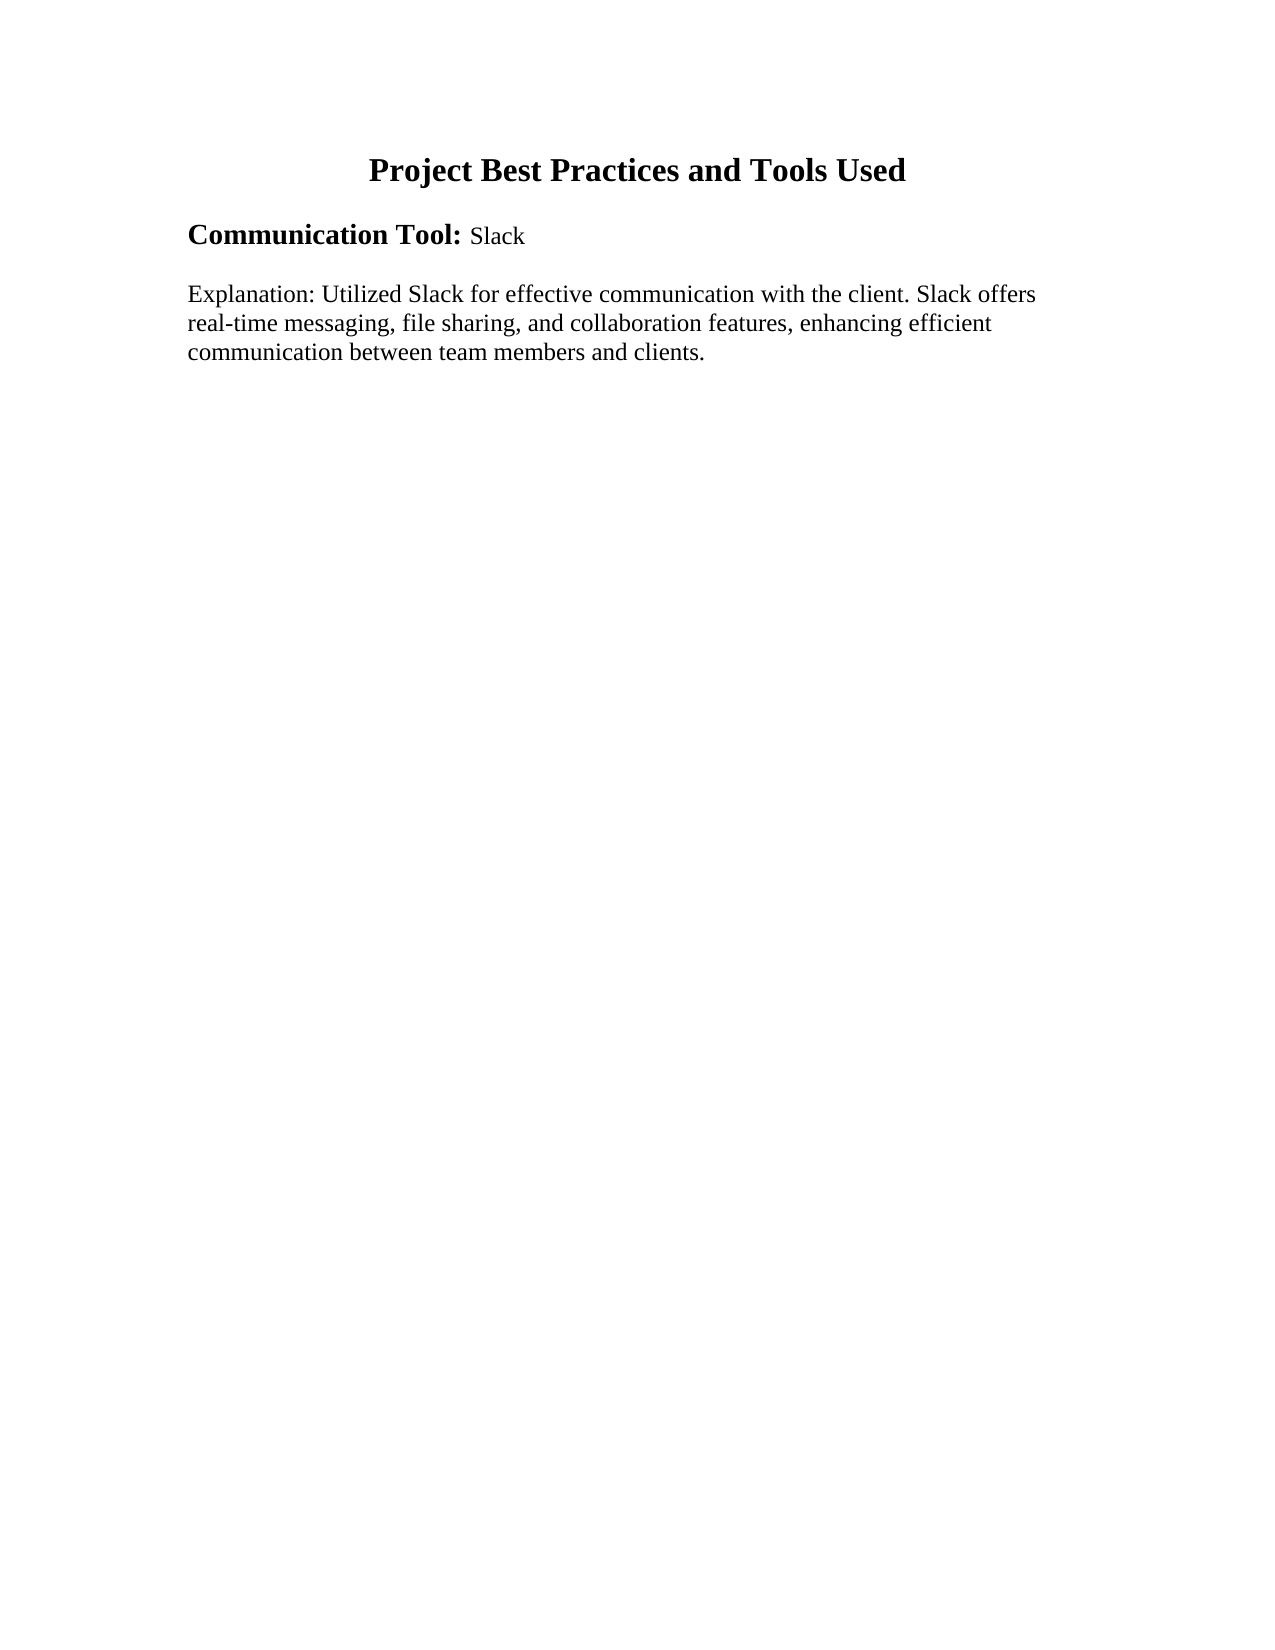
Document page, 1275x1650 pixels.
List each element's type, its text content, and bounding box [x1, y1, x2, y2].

text Project Best Practices and Tools Used [187, 150, 1087, 188]
text Communication Tool: Slack [187, 217, 1087, 251]
text Explanation: Utilized Slack for effective communication with the client. Slack offers real-time messaging, file sharing, and collaboration features, enhancing efficient communication between team members and clients. [187, 279, 1087, 366]
